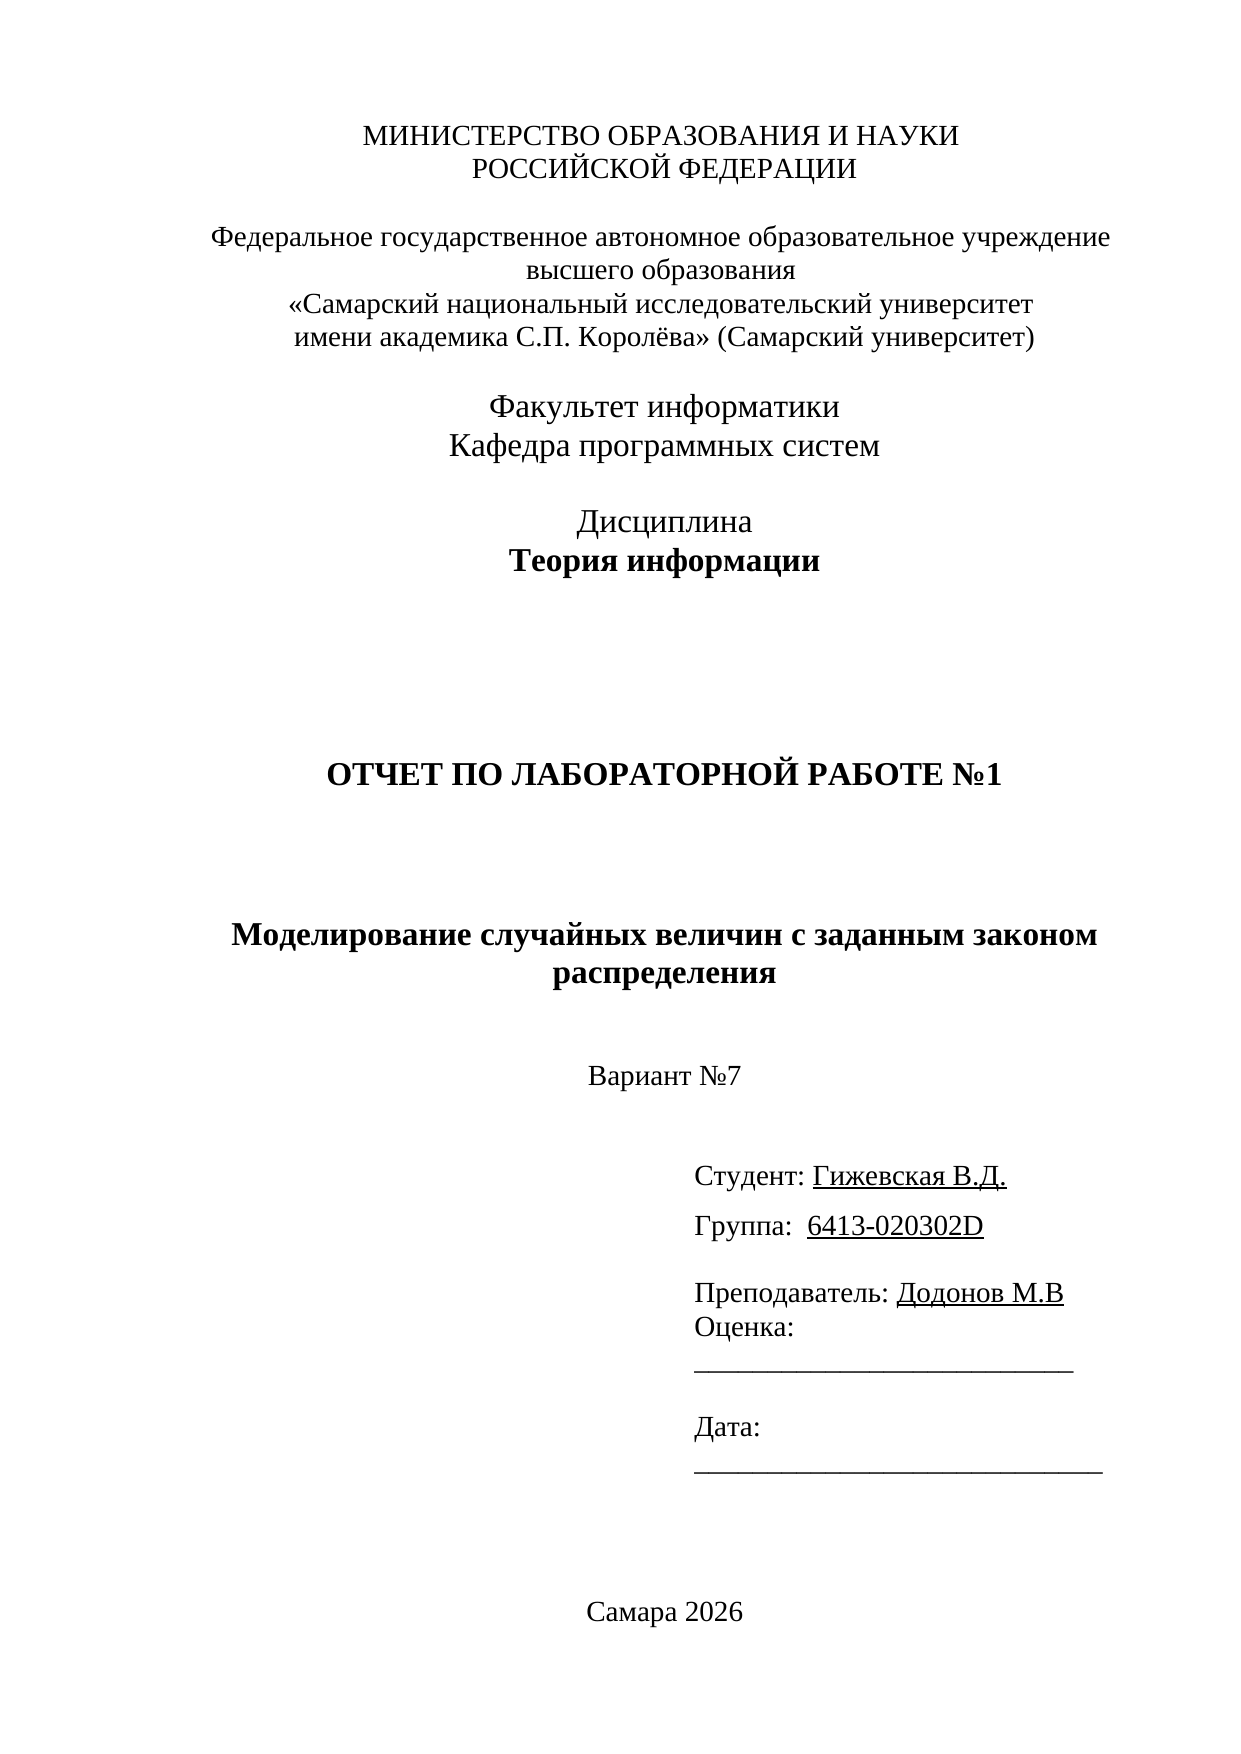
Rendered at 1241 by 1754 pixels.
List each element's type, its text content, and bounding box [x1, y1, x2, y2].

text Моделирование случайных величин с заданным законом распределения [177, 914, 1152, 991]
text Вариант №7 [177, 1058, 1152, 1091]
text Группа: 6413-020302D Преподаватель: Додонов М.В Оценка: __________________________ Дата: ____________________________ [694, 1208, 1152, 1477]
text Студент: Гижевская В.Д. [694, 1158, 1152, 1192]
text МИНИСТЕРСТВО ОБРАЗОВАНИЯ И НАУКИ РОССИЙСКОЙ ФЕДЕРАЦИИ Федеральное государственное автономное образовательное учреждение высшего образования «Самарский национальный исследовательский университет имени академика С.П. Королёва» (Самарский университет) Факультет информатики Кафедра программных систем Дисциплина Теория информации [177, 118, 1152, 606]
text ОТЧЕТ ПО ЛАБОРАТОРНОЙ РАБОТЕ №1 [177, 678, 1152, 897]
text Самара 2021 [177, 1594, 1152, 1627]
